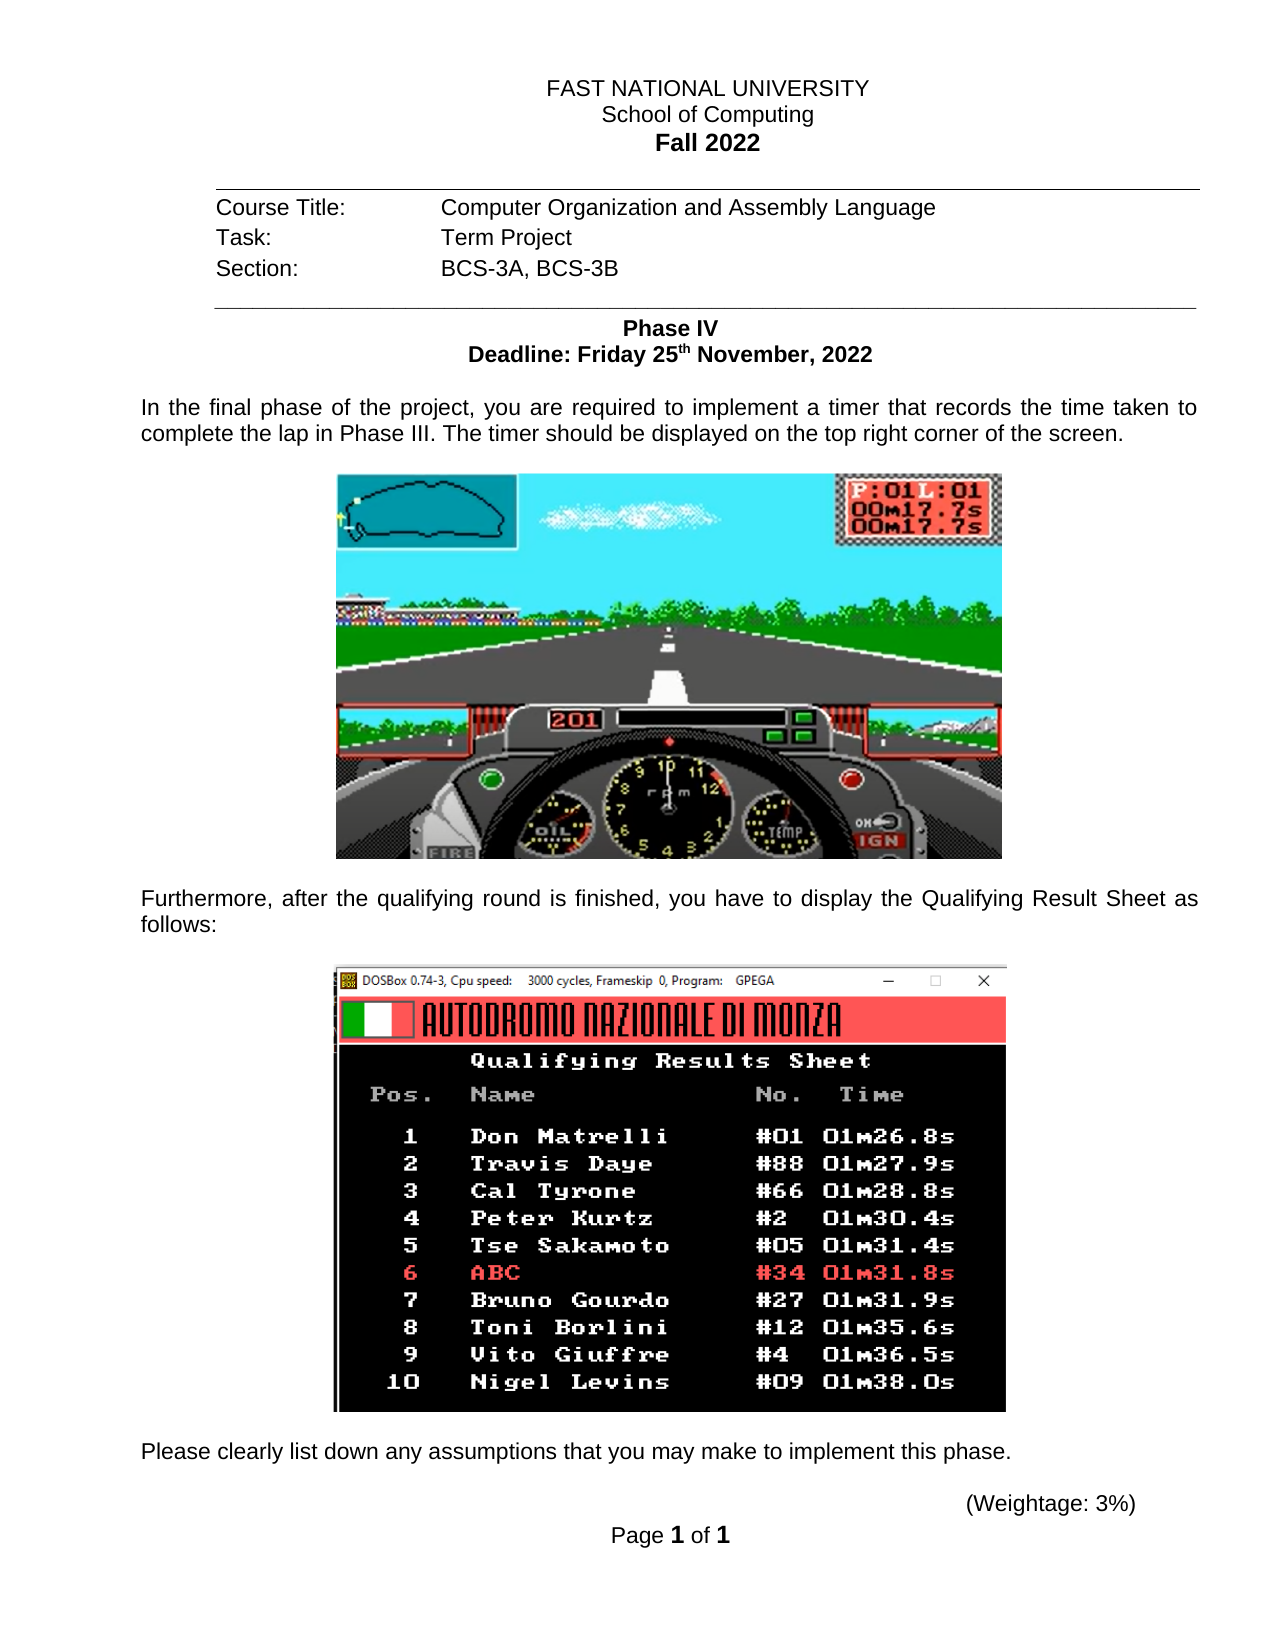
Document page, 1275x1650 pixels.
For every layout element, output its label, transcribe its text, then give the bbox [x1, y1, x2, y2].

text (Weightage: 3%) [141, 1490, 1200, 1517]
text In the final phase of the project, you are required to implement a timer that records the time taken to complete the lap in Phase III. The timer should be displayed on the top right corner of the screen. [141, 394, 1200, 447]
text Task: Term Project [216, 224, 1200, 251]
picture [333, 964, 1007, 1412]
text Please clearly list down any assumptions that you may make to implement this phase. [141, 1438, 1200, 1464]
picture [333, 473, 1007, 859]
text Phase IV [141, 315, 1200, 341]
text Section: BCS-3A, BCS-3B [216, 254, 1200, 281]
text Furthermore, after the qualifying round is finished, you have to display the Qualifying Result Sheet as follows: [141, 885, 1200, 938]
text Course Title: Computer Organization and Assembly Language [216, 194, 1200, 220]
text _____________________________________________________________________________ [216, 285, 1200, 311]
text Deadline: Friday 25th November, 2022 [141, 341, 1200, 368]
